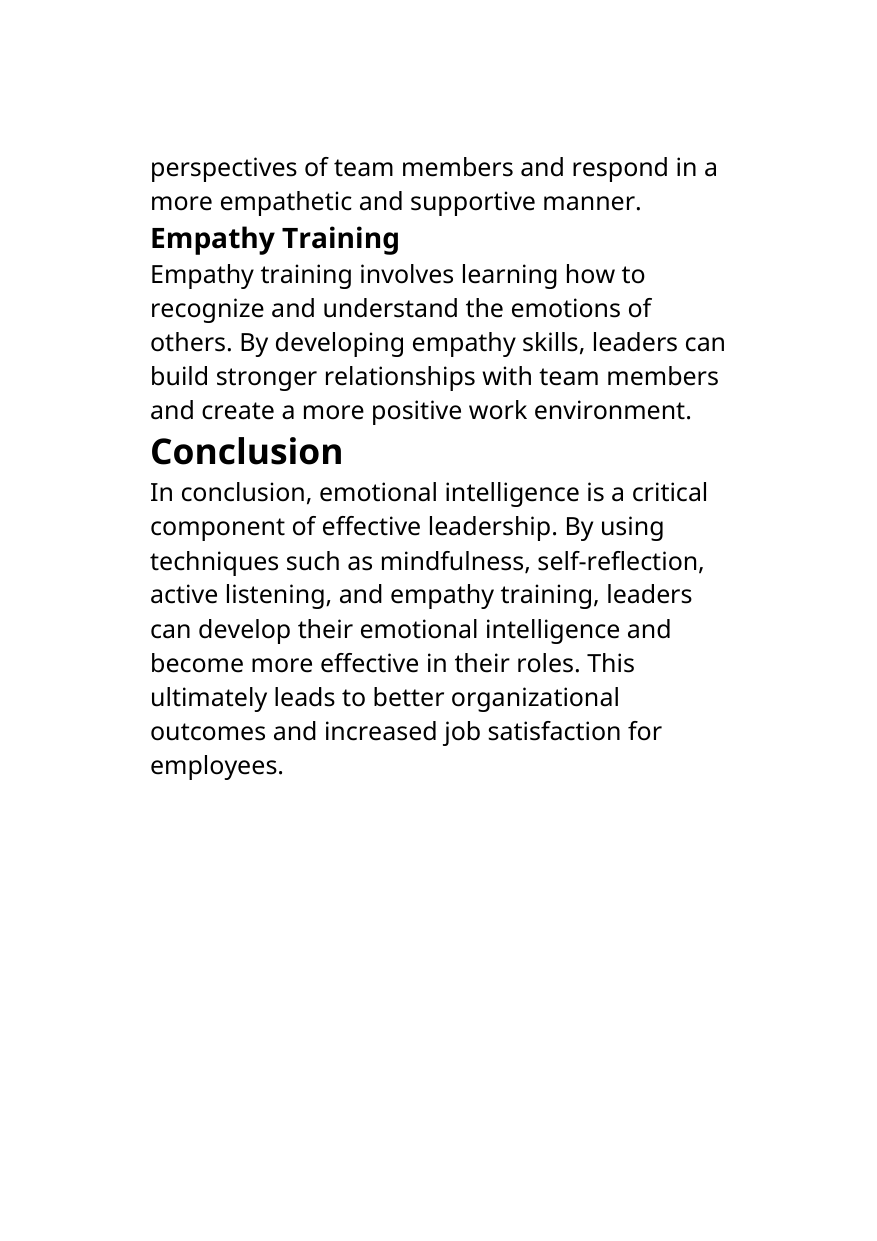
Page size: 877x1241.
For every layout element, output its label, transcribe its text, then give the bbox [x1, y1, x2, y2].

subtitle Empathy Training [150, 218, 727, 256]
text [150, 150, 727, 218]
subtitle Conclusion [150, 427, 727, 475]
text In conclusion, emotional intelligence is a critical component of effective leadership. By using techniques such as mindfulness, self-reflection, active listening, and empathy training, leaders can develop their emotional intelligence and become more effective in their roles. This ultimately leads to better organizational outcomes and increased job satisfaction for employees. [150, 475, 727, 782]
text Empathy training involves learning how to recognize and understand the emotions of others. By developing empathy skills, leaders can build stronger relationships with team members and create a more positive work environment. [150, 256, 727, 427]
